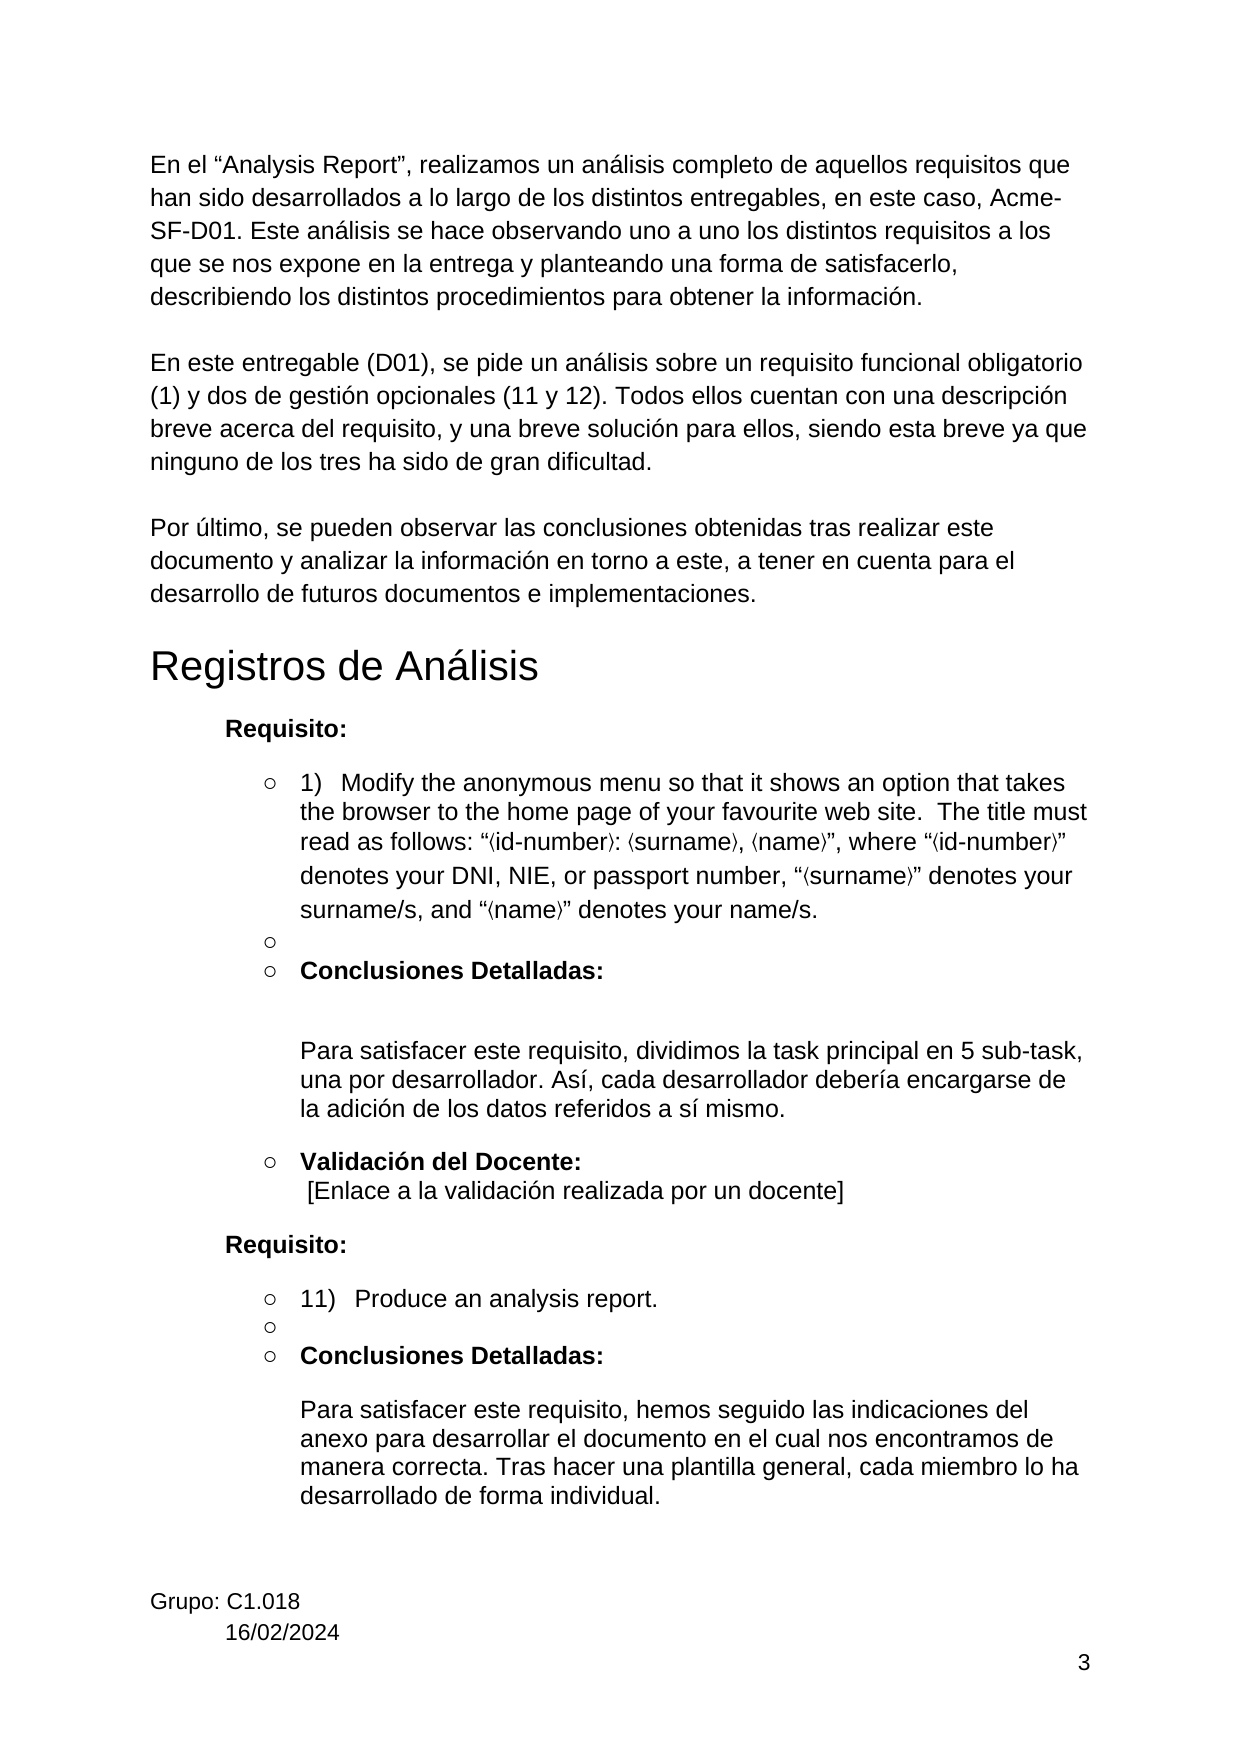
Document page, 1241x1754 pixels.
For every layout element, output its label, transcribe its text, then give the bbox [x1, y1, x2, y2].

text En este entregable (D01), se pide un análisis sobre un requisito funcional obligatorio (1) y dos de gestión opcionales (11 y 12). Todos ellos cuentan con una descripción breve acerca del requisito, y una breve solución para ellos, siendo esta breve ya que ninguno de los tres ha sido de gran dificultad. [150, 348, 1090, 476]
list 11) Produce an analysis report. [262, 1283, 1090, 1312]
text Por último, se pueden observar las conclusiones obtenidas tras realizar este documento y analizar la información en torno a este, a tener en cuenta para el desarrollo de futuros documentos e implementaciones. [150, 513, 1090, 608]
text En el “Analysis Report”, realizamos un análisis completo de aquellos requisitos que han sido desarrollados a lo largo de los distintos entregables, en este caso, Acme-SF-D01. Este análisis se hace observando uno a uno los distintos requisitos a los que se nos expone en la entrega y planteando una forma de satisfacerlo, describiendo los distintos procedimientos para obtener la información. [150, 150, 1090, 311]
list Conclusiones Detalladas: [262, 1341, 1090, 1370]
text Para satisfacer este requisito, dividimos la task principal en 5 sub-task, una por desarrollador. Así, cada desarrollador debería encargarse de la adición de los datos referidos a sí mismo. [300, 1036, 1090, 1122]
list 1) Modify the anonymous menu so that it shows an option that takes the browser to the home page of your favourite web site. The title must read as follows: “〈id-number〉: 〈surname〉, 〈name〉”, where “〈id-number〉” denotes your DNI, NIE, or passport number, “〈surname〉” denotes your surname/s, and “〈name〉” denotes your name/s. [262, 768, 1090, 927]
list Conclusiones Detalladas: [262, 956, 1090, 1011]
text Requisito: [225, 1230, 1090, 1258]
list Validación del Docente: [Enlace a la validación realizada por un docente] [262, 1147, 1090, 1205]
text Para satisfacer este requisito, hemos seguido las indicaciones del anexo para desarrollar el documento en el cual nos encontramos de manera correcta. Tras hacer una plantilla general, cada miembro lo ha desarrollado de forma individual. [300, 1395, 1090, 1510]
text Requisito: [225, 714, 1090, 743]
subtitle Registros de Análisis [150, 641, 1090, 689]
